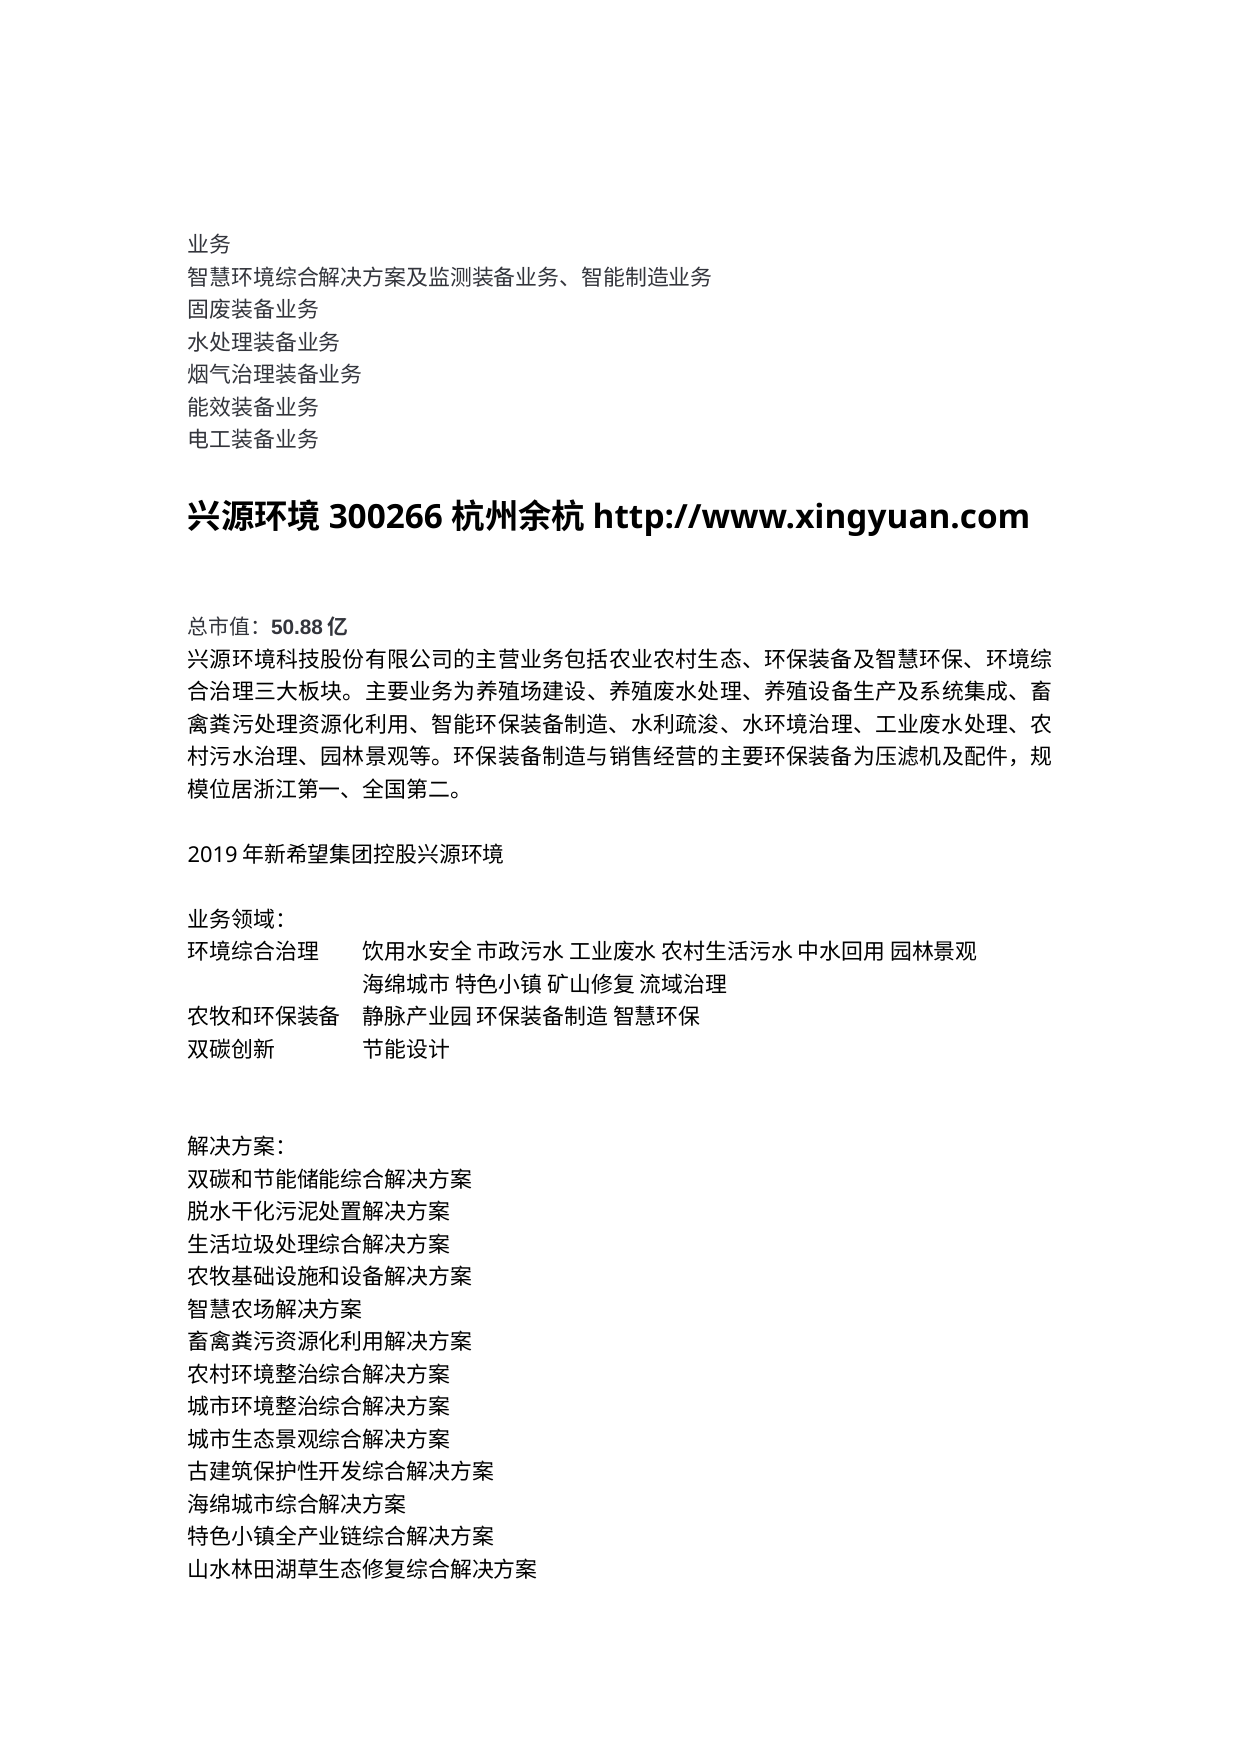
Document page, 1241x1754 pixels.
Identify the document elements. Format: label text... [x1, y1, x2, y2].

text 古建筑保护性开发综合解决方案 [187, 1454, 1053, 1486]
text 山水林田湖草生态修复综合解决方案 [187, 1551, 1053, 1584]
text 双碳创新 节能设计 [187, 1031, 1053, 1064]
text 农村环境整治综合解决方案 [187, 1356, 1053, 1389]
text 能效装备业务 [187, 389, 1053, 422]
text 生活垃圾处理综合解决方案 [187, 1226, 1053, 1259]
text 智慧环境综合解决方案及监测装备业务、智能制造业务 [187, 259, 1053, 292]
text 城市环境整治综合解决方案 [187, 1389, 1053, 1421]
text 固废装备业务 [187, 292, 1053, 324]
text 环境综合治理 饮用水安全 市政污水 工业废水 农村生活污水 中水回用 园林景观 [187, 934, 1053, 966]
text 海绵城市综合解决方案 [187, 1486, 1053, 1519]
text 畜禽粪污资源化利用解决方案 [187, 1324, 1053, 1356]
text 水处理装备业务 [187, 324, 1053, 357]
text 2019年新希望集团控股兴源环境 [187, 836, 1053, 869]
text 智慧农场解决方案 [187, 1291, 1053, 1324]
text 农牧和环保装备 静脉产业园 环保装备制造 智慧环保 [187, 999, 1053, 1031]
text 特色小镇全产业链综合解决方案 [187, 1519, 1053, 1551]
text 总市值：50.88亿 [187, 609, 1053, 641]
text 业务领域： [187, 901, 1053, 934]
subtitle 兴源环境 300266 杭州余杭 http://www.xingyuan.com [187, 482, 1053, 547]
text 双碳和节能储能综合解决方案 [187, 1161, 1053, 1194]
text 解决方案： [187, 1129, 1053, 1161]
text 海绵城市 特色小镇 矿山修复 流域治理 [187, 966, 1053, 999]
text 城市生态景观综合解决方案 [187, 1421, 1053, 1454]
text 烟气治理装备业务 [187, 357, 1053, 389]
text 脱水干化污泥处置解决方案 [187, 1194, 1053, 1226]
text 电工装备业务 [187, 422, 1053, 454]
text 业务 [187, 227, 1053, 259]
text 农牧基础设施和设备解决方案 [187, 1259, 1053, 1291]
text 兴源环境科技股份有限公司的主营业务包括农业农村生态、环保装备及智慧环保、环境综合治理三大板块。主要业务为养殖场建设、养殖废水处理、养殖设备生产及系统集成、畜禽粪污处理资源化利用、智能环保装备制造、水利疏浚、水环境治理、工业废水处理、农村污水治理、园林景观等。环保装备制造与销售经营的主要环保装备为压滤机及配件，规模位居浙江第一、全国第二。 [187, 641, 1053, 804]
